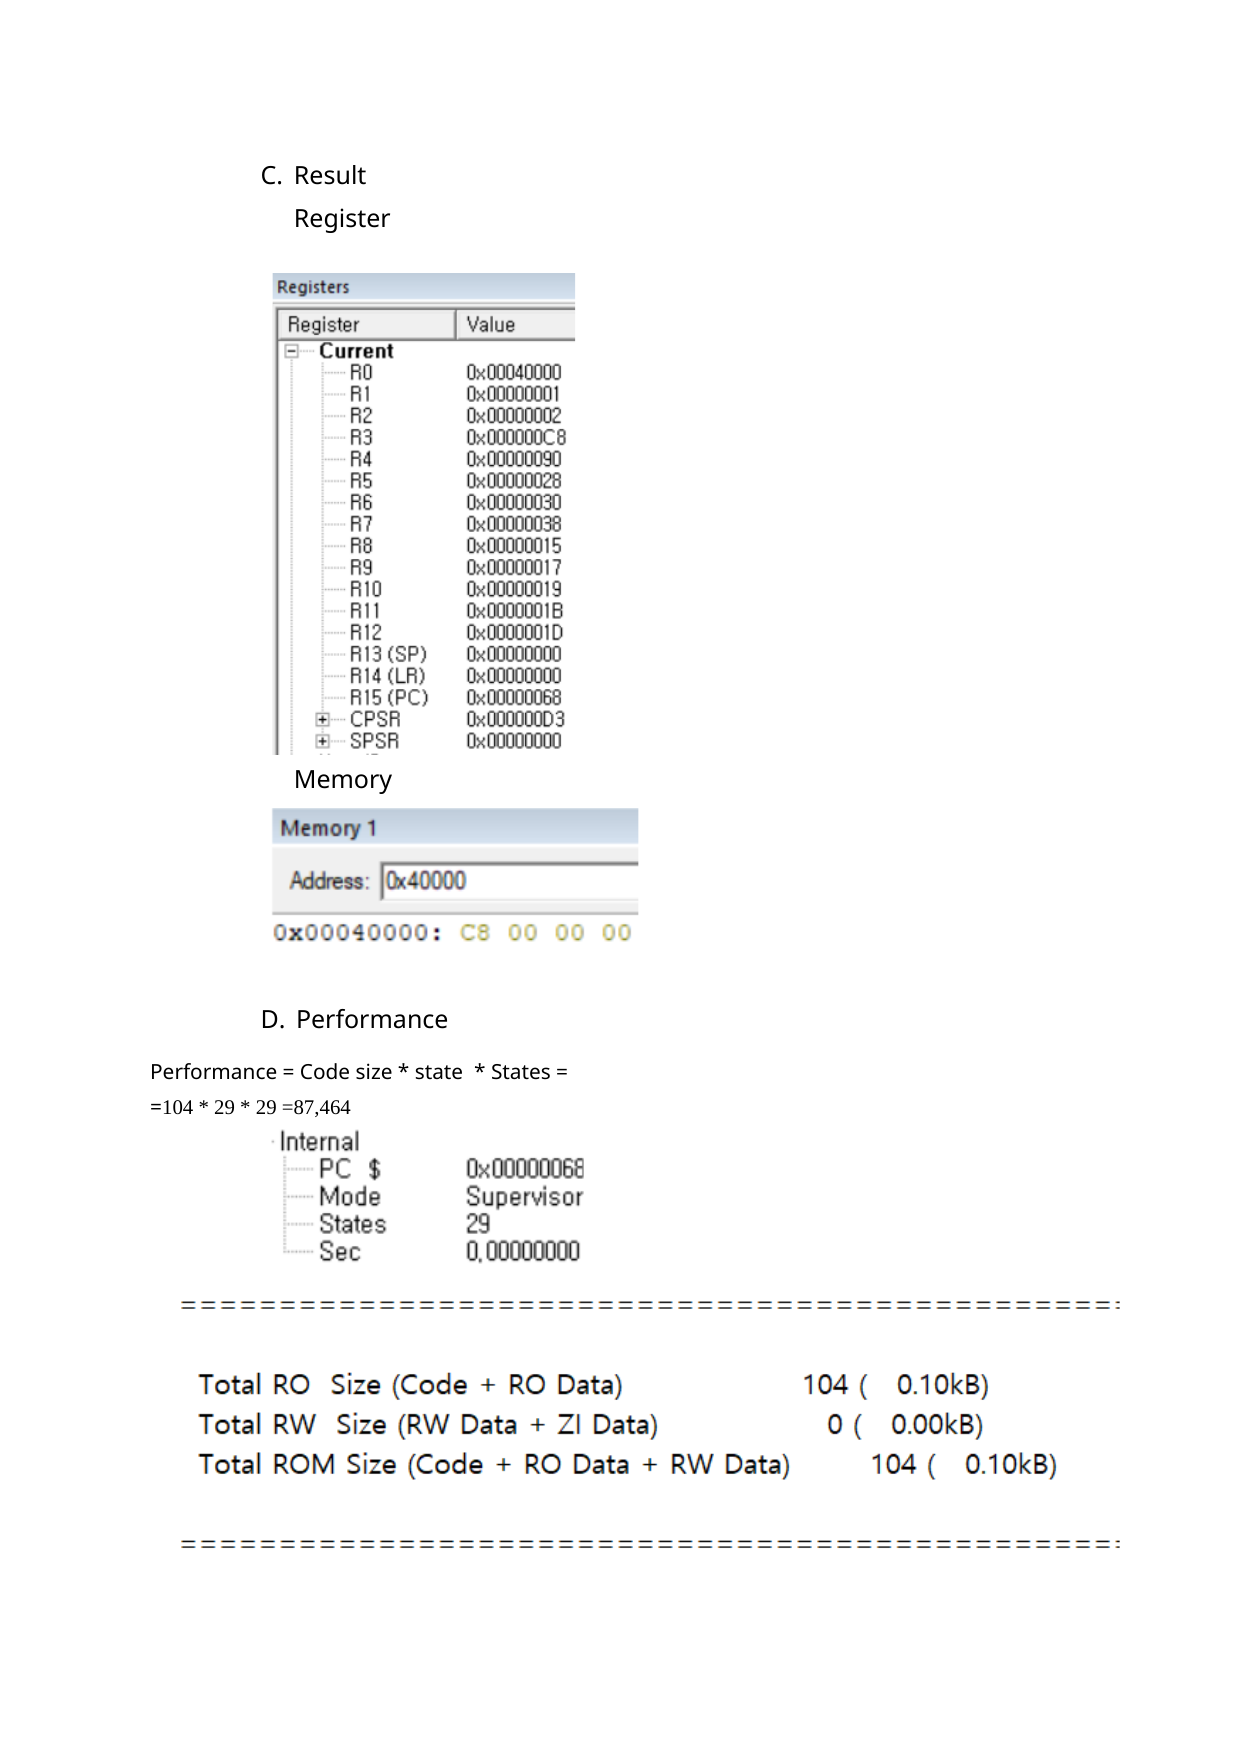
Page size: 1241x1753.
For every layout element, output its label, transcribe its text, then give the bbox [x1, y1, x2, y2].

picture [272, 273, 575, 755]
text Performance = Code size * state * States = [150, 1051, 1090, 1086]
text Register [294, 193, 1090, 236]
list Performance [260, 994, 1090, 1037]
list Result [260, 150, 1090, 193]
text =104 * 29 * 29 =87,464 [150, 1086, 1090, 1122]
picture [180, 1289, 1120, 1558]
picture [271, 1128, 584, 1278]
picture [271, 808, 639, 942]
